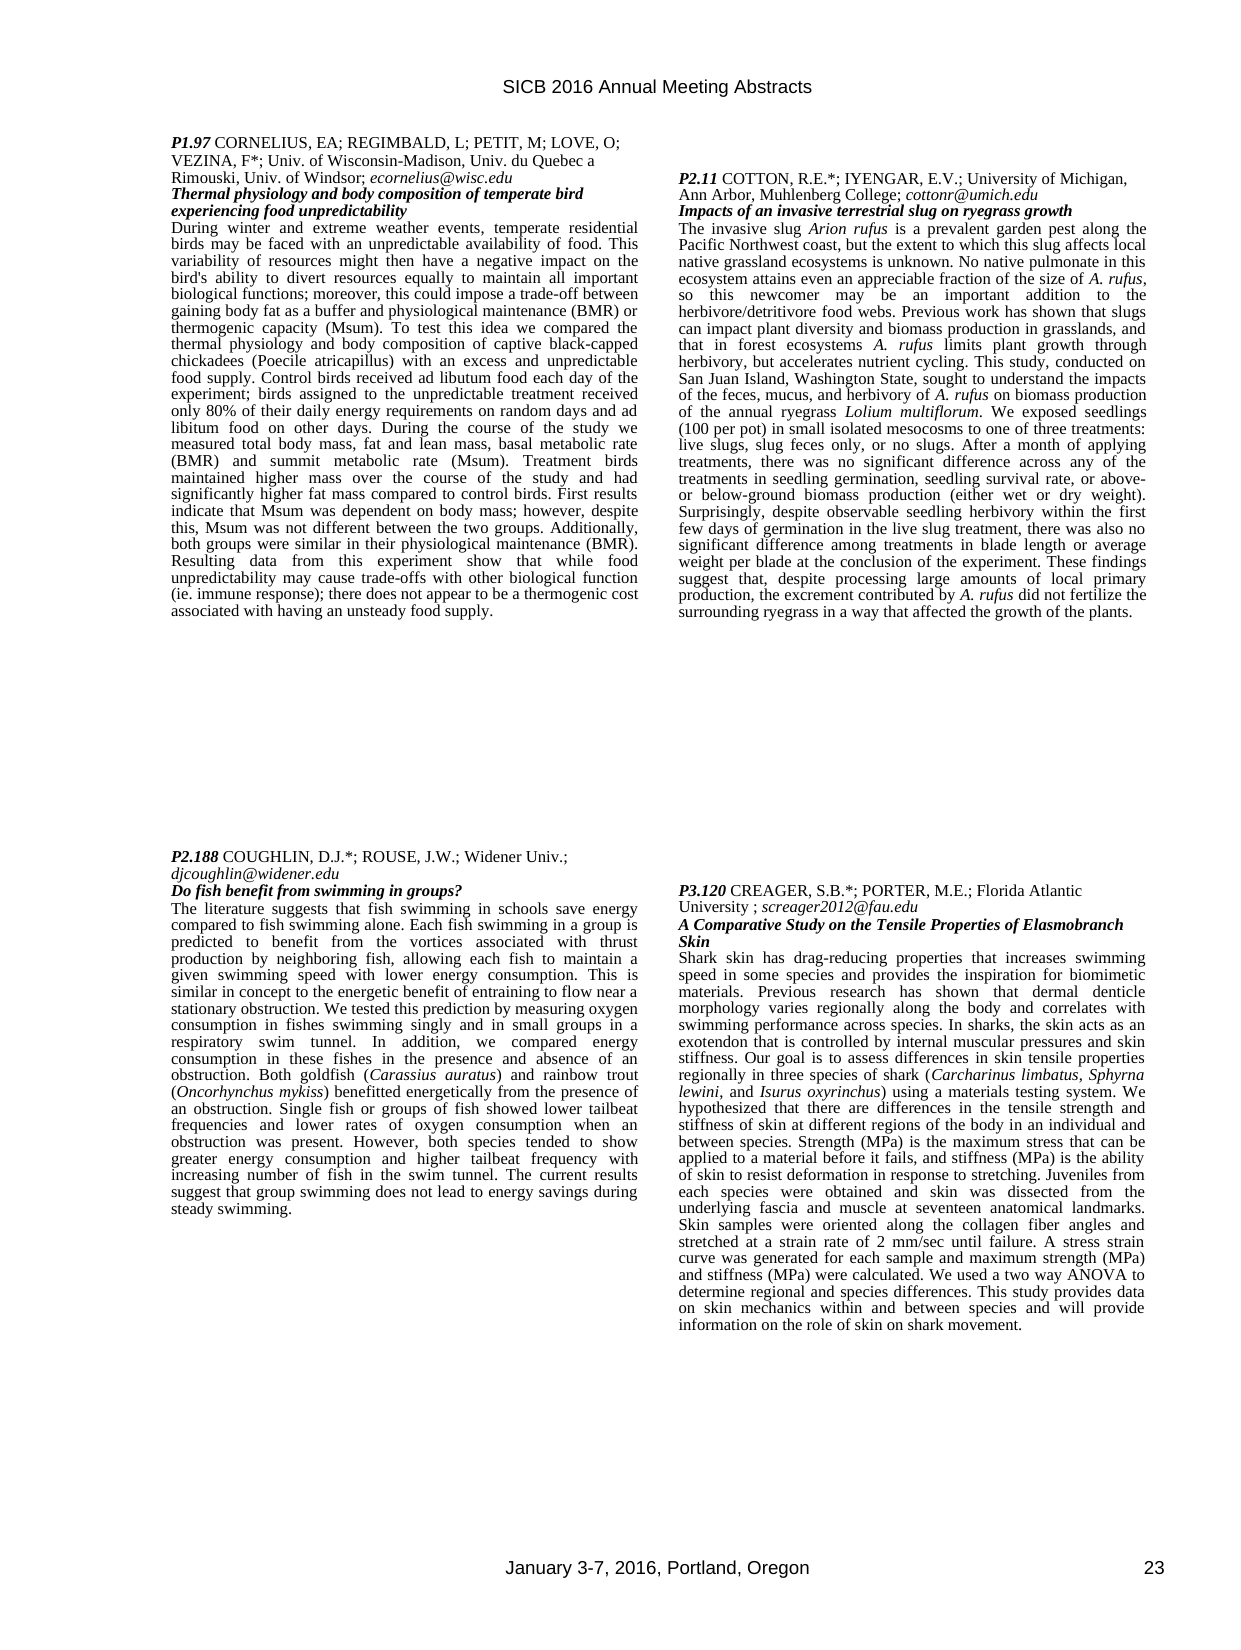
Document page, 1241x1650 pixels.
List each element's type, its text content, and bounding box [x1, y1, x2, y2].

text djcoughlin@widener.edu [171, 866, 638, 883]
text Shark skin has drag-reducing properties that increases swimming speed in some species and provides the inspiration for biomimetic materials. Previous research has shown that dermal denticle morphology varies regionally along the body and correlates with swimming performance across species. In sharks, the skin acts as an exotendon that is controlled by internal muscular pressures and skin stiffness. Our goal is to assess differences in skin tensile properties regionally in three species of shark (Carcharinus limbatus, Sphyrna lewini, and Isurus oxyrinchus) using a materials testing system. We hypothesized that there are differences in the tensile strength and stiffness of skin at different regions of the body in an individual and between species. Strength (MPa) is the maximum stress that can be applied to a material before it fails, and stiffness (MPa) is the ability of skin to resist deformation in response to stretching. Juveniles from each species were obtained and skin was dissected from the underlying fascia and muscle at seventeen anatomical landmarks. Skin samples were oriented along the collagen fiber angles and stretched at a strain rate of 2 mm/sec until failure. A stress strain curve was generated for each sample and maximum strength (MPa) and stiffness (MPa) were calculated. We used a two way ANOVA to determine regional and species differences. This study provides data on skin mechanics within and between species and will provide information on the role of skin on shark movement. [678, 951, 1146, 1334]
text During winter and extreme weather events, temperate residential birds may be faced with an unpredictable availability of food. This variability of resources might then have a negative impact on the bird's ability to divert resources equally to maintain all important biological functions; moreover, this could impose a trade-off between gaining body fat as a buffer and physiological maintenance (BMR) or thermogenic capacity (Msum). To test this idea we compared the thermal physiology and body composition of captive black-capped chickadees (Poecile atricapillus) with an excess and unpredictable food supply. Control birds received ad libutum food each day of the experiment; birds assigned to the unpredictable treatment received only 80% of their daily energy requirements on random days and ad libitum food on other days. During the course of the study we measured total body mass, fat and lean mass, basal metabolic rate (BMR) and summit metabolic rate (Msum). Treatment birds maintained higher mass over the course of the study and had significantly higher fat mass compared to control birds. First results indicate that Msum was dependent on body mass; however, despite this, Msum was not different between the two groups. Additionally, both groups were similar in their physiological maintenance (BMR). Resulting data from this experiment show that while food unpredictability may cause trade-offs with other biological function (ie. immune response); there does not appear to be a thermogenic cost associated with having an unsteady food supply. [171, 220, 638, 620]
text P2.188 COUGHLIN, D.J.*; ROUSE, J.W.; Widener Univ.; [171, 848, 638, 866]
subtitle Impacts of an invasive terrestrial slug on ryegrass growth [747, 204, 1178, 220]
text P1.97 CORNELIUS, EA; REGIMBALD, L; PETIT, M; LOVE, O; [171, 134, 638, 152]
subtitle Thermal physiology and body composition of temperate bird experiencing food unpredictability [171, 186, 586, 220]
text University ; screager2012@fau.edu [678, 899, 1178, 916]
subtitle A Comparative Study on the Tensile Properties of Elasmobranch Skin [678, 917, 1126, 951]
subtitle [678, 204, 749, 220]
text The invasive slug Arion rufus is a prevalent garden pest along the Pacific Northwest coast, but the extent to which this slug affects local native grassland ecosystems is unknown. No native pulmonate in this ecosystem attains even an appreciable fraction of the size of A. rufus, so this newcomer may be an important addition to the herbivore/detritivore food webs. Previous work has shown that slugs can impact plant diversity and biomass production in grasslands, and that in forest ecosystems A. rufus limits plant growth through herbivory, but accelerates nutrient cycling. This study, conducted on San Juan Island, Washington State, sought to understand the impacts of the feces, mucus, and herbivory of A. rufus on biomass production of the annual ryegrass Lolium multiflorum. We exposed seedlings (100 per pot) in small isolated mesocosms to one of three treatments: live slugs, slug feces only, or no slugs. After a month of applying treatments, there was no significant difference across any of the treatments in seedling germination, seedling survival rate, or above- or below-ground biomass production (either wet or dry weight). Surprisingly, despite observable seedling herbivory within the first few days of germination in the live slug treatment, there was also no significant difference among treatments in blade length or average weight per blade at the conclusion of the experiment. These findings suggest that, despite processing large amounts of local primary production, the excrement contributed by A. rufus did not fertilize the surrounding ryegrass in a way that affected the growth of the plants. [678, 221, 1147, 621]
text P2.11 COTTON, R.E.*; IYENGAR, E.V.; University of Michigan, Ann Arbor, Muhlenberg College; cottonr@umich.edu [678, 171, 1130, 204]
text The literature suggests that fish swimming in schools save energy compared to fish swimming alone. Each fish swimming in a group is predicted to benefit from the vortices associated with thrust production by neighboring fish, allowing each fish to maintain a given swimming speed with lower energy consumption. This is similar in concept to the energetic benefit of entraining to flow near a stationary obstruction. We tested this prediction by measuring oxygen consumption in fishes swimming singly and in small groups in a respiratory swim tunnel. In addition, we compared energy consumption in these fishes in the presence and absence of an obstruction. Both goldfish (Carassius auratus) and rainbow trout (Oncorhynchus mykiss) benefitted energetically from the presence of an obstruction. Single fish or groups of fish showed lower tailbeat frequencies and lower rates of oxygen consumption when an obstruction was present. However, both species tended to show greater energy consumption and higher tailbeat frequency with increasing number of fish in the swim tunnel. The current results suggest that group swimming does not lead to energy savings during steady swimming. [171, 901, 638, 1217]
text VEZINA, F*; Univ. of Wisconsin-Madison, Univ. du Quebec a Rimouski, Univ. of Windsor; ecornelius@wisc.edu [171, 153, 598, 186]
subtitle Do fish benefit from swimming in groups? [171, 883, 638, 900]
text P3.120 CREAGER, S.B.*; PORTER, M.E.; Florida Atlantic [678, 882, 1178, 899]
